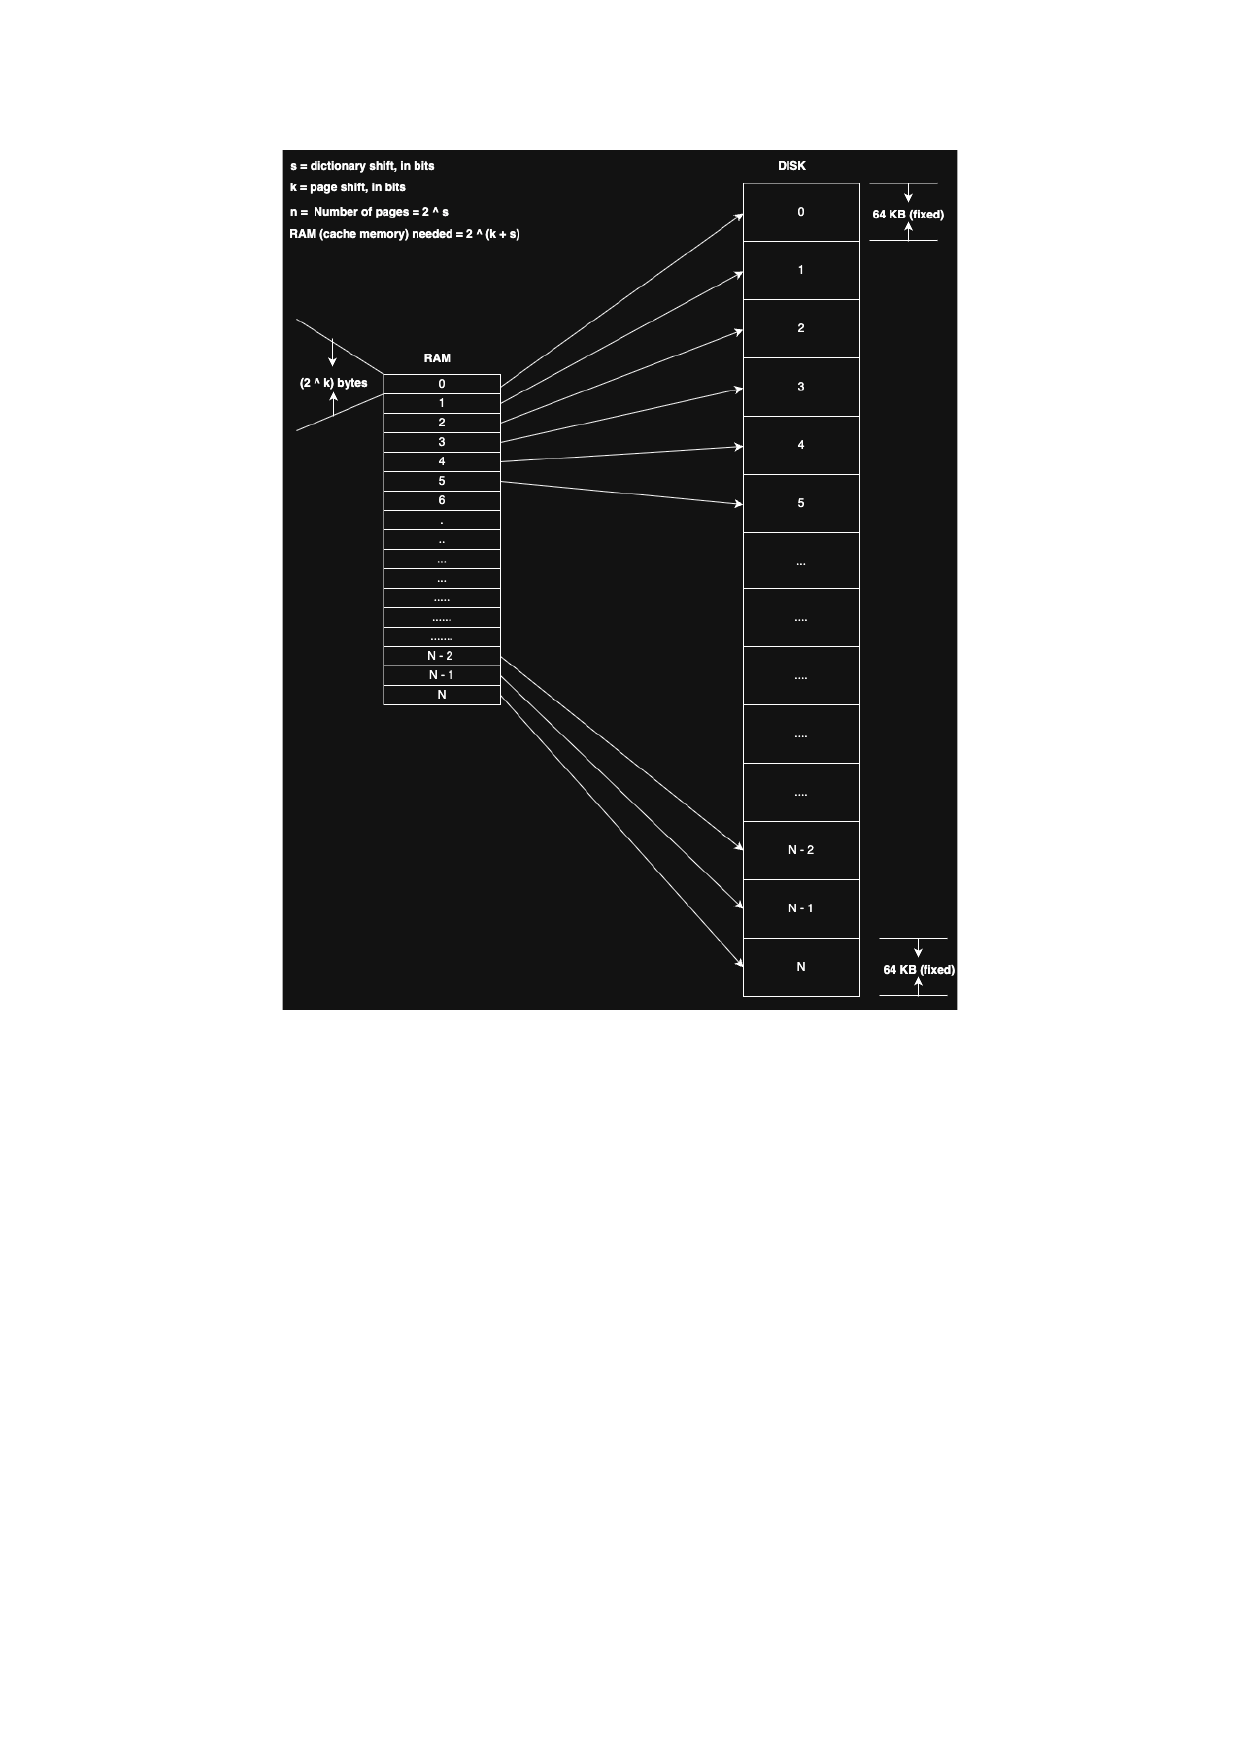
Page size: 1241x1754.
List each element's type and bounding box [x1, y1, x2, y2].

picture [282, 150, 958, 1010]
